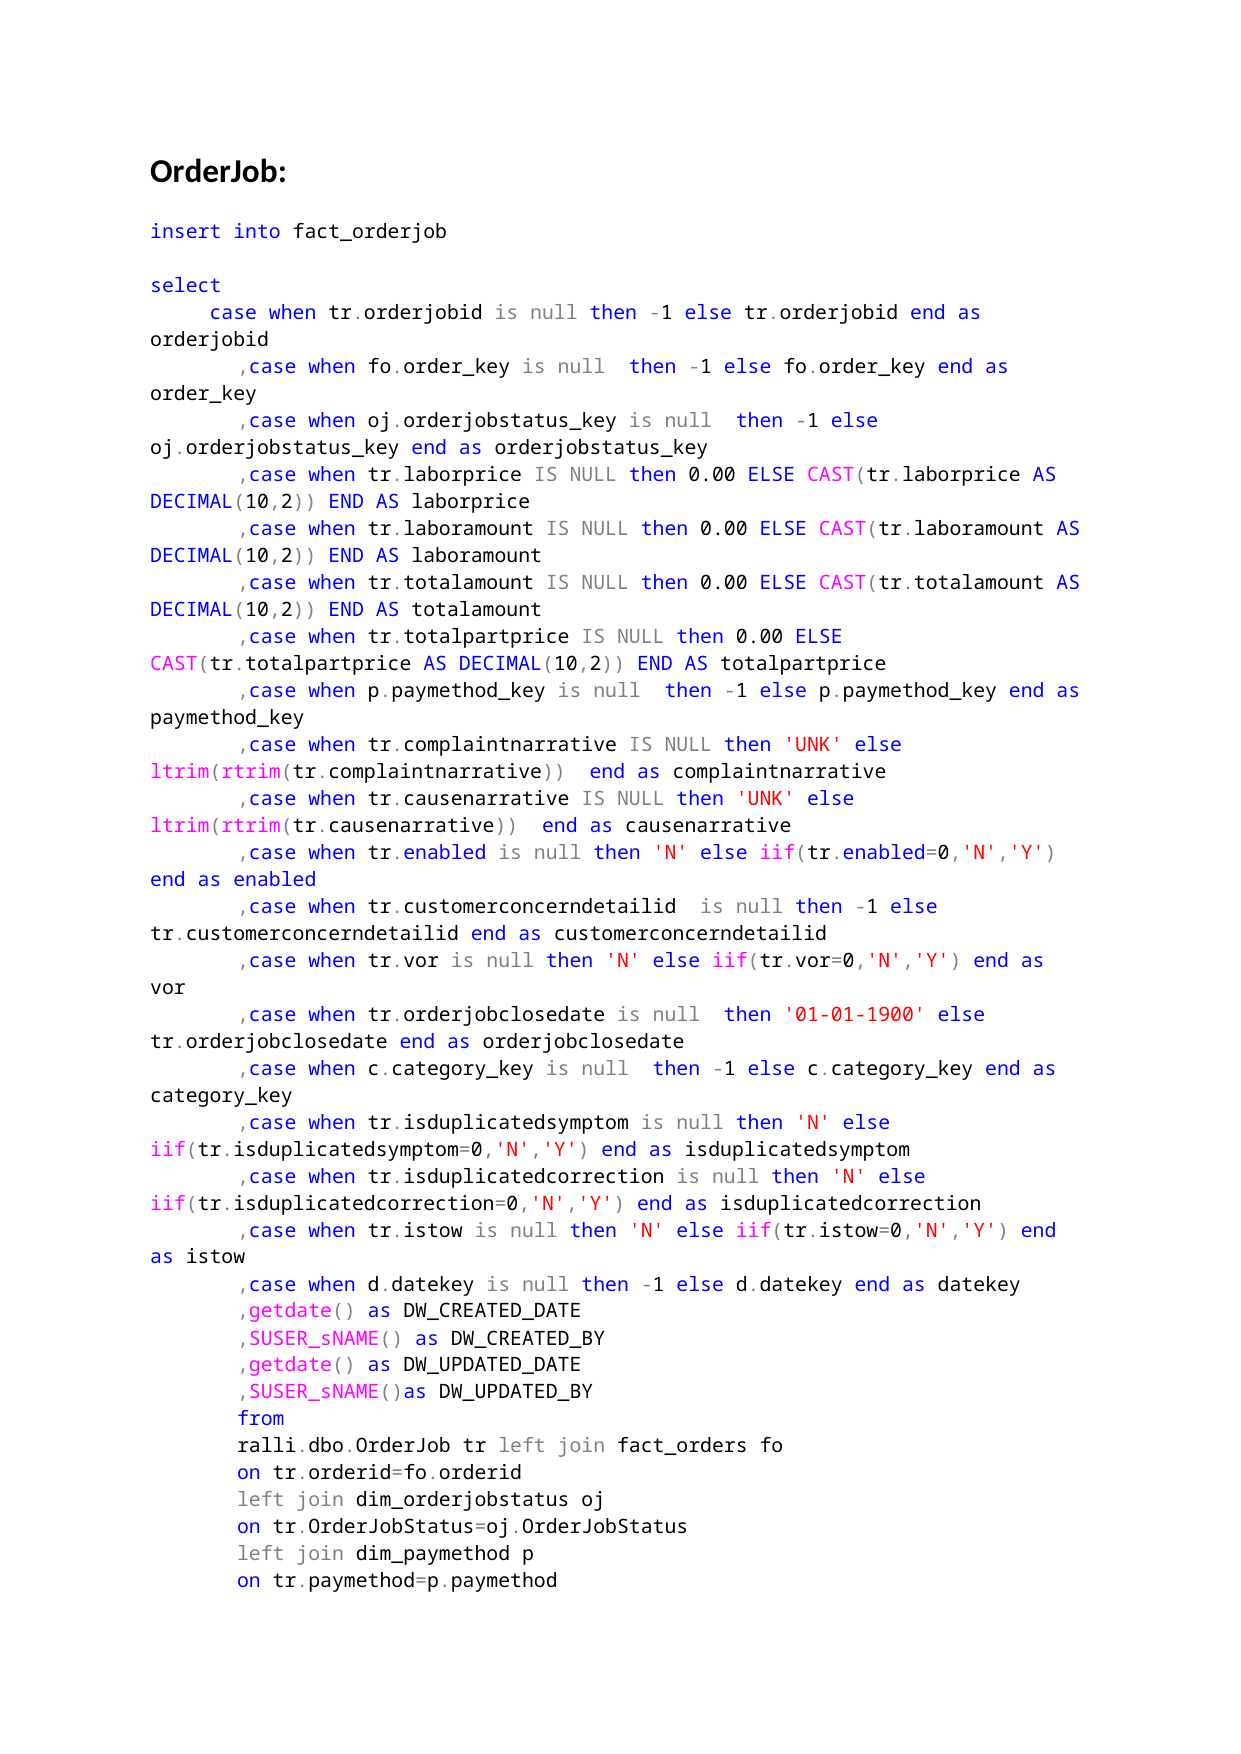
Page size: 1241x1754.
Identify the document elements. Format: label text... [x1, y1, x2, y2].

text ,case when tr.isduplicatedsymptom is null then 'N' else iif(tr.isduplicatedsymptom=0,'N','Y') end as isduplicatedsymptom [150, 1108, 1090, 1162]
text ,case when tr.causenarrative IS NULL then 'UNK' else ltrim(rtrim(tr.causenarrative)) end as causenarrative [150, 784, 1090, 838]
text ,case when tr.totalpartprice IS NULL then 0.00 ELSE CAST(tr.totalpartprice AS DECIMAL(10,2)) END AS totalpartprice [150, 622, 1090, 676]
text OrderJob: [150, 150, 1090, 191]
text ,case when oj.orderjobstatus_key is null then -1 else oj.orderjobstatus_key end as orderjobstatus_key [150, 406, 1090, 460]
text ,case when tr.complaintnarrative IS NULL then 'UNK' else ltrim(rtrim(tr.complaintnarrative)) end as complaintnarrative [150, 730, 1090, 784]
text ,case when tr.totalamount IS NULL then 0.00 ELSE CAST(tr.totalamount AS DECIMAL(10,2)) END AS totalamount [150, 568, 1090, 622]
text ,case when c.category_key is null then -1 else c.category_key end as category_key [150, 1054, 1090, 1108]
text ,case when tr.vor is null then 'N' else iif(tr.vor=0,'N','Y') end as vor [150, 946, 1090, 1000]
text ralli.dbo.OrderJob tr left join fact_orders fo [150, 1432, 1090, 1459]
text ,getdate() as DW_UPDATED_DATE [150, 1351, 1090, 1378]
text left join dim_orderjobstatus oj [150, 1486, 1090, 1513]
text ,case when tr.isduplicatedcorrection is null then 'N' else iif(tr.isduplicatedcorrection=0,'N','Y') end as isduplicatedcorrection [150, 1162, 1090, 1216]
text insert into fact_orderjob [150, 218, 1090, 244]
text left join dim_paymethod p [150, 1539, 1090, 1567]
text ,case when tr.customerconcerndetailid is null then -1 else tr.customerconcerndetailid end as customerconcerndetailid [150, 892, 1090, 946]
text ,case when tr.istow is null then 'N' else iif(tr.istow=0,'N','Y') end as istow [150, 1216, 1090, 1270]
text from [150, 1405, 1090, 1432]
text ,SUSER_sNAME()as DW_UPDATED_BY [150, 1378, 1090, 1405]
text ,case when fo.order_key is null then -1 else fo.order_key end as order_key [150, 352, 1090, 406]
text on tr.orderid=fo.orderid [150, 1459, 1090, 1486]
text ,case when d.datekey is null then -1 else d.datekey end as datekey [150, 1270, 1090, 1297]
text ,case when tr.laboramount IS NULL then 0.00 ELSE CAST(tr.laboramount AS DECIMAL(10,2)) END AS laboramount [150, 514, 1090, 568]
text select [150, 272, 1090, 298]
text case when tr.orderjobid is null then -1 else tr.orderjobid end as orderjobid [150, 298, 1090, 352]
text ,case when tr.laborprice IS NULL then 0.00 ELSE CAST(tr.laborprice AS DECIMAL(10,2)) END AS laborprice [150, 460, 1090, 514]
text ,case when tr.orderjobclosedate is null then '01-01-1900' else tr.orderjobclosedate end as orderjobclosedate [150, 1000, 1090, 1054]
text ,getdate() as DW_CREATED_DATE [150, 1297, 1090, 1324]
text ,case when p.paymethod_key is null then -1 else p.paymethod_key end as paymethod_key [150, 676, 1090, 730]
text on tr.OrderJobStatus=oj.OrderJobStatus [150, 1513, 1090, 1539]
text ,case when tr.enabled is null then 'N' else iif(tr.enabled=0,'N','Y') end as enabled [150, 838, 1090, 892]
text on tr.paymethod=p.paymethod [150, 1567, 1090, 1593]
text ,SUSER_sNAME() as DW_CREATED_BY [150, 1324, 1090, 1351]
